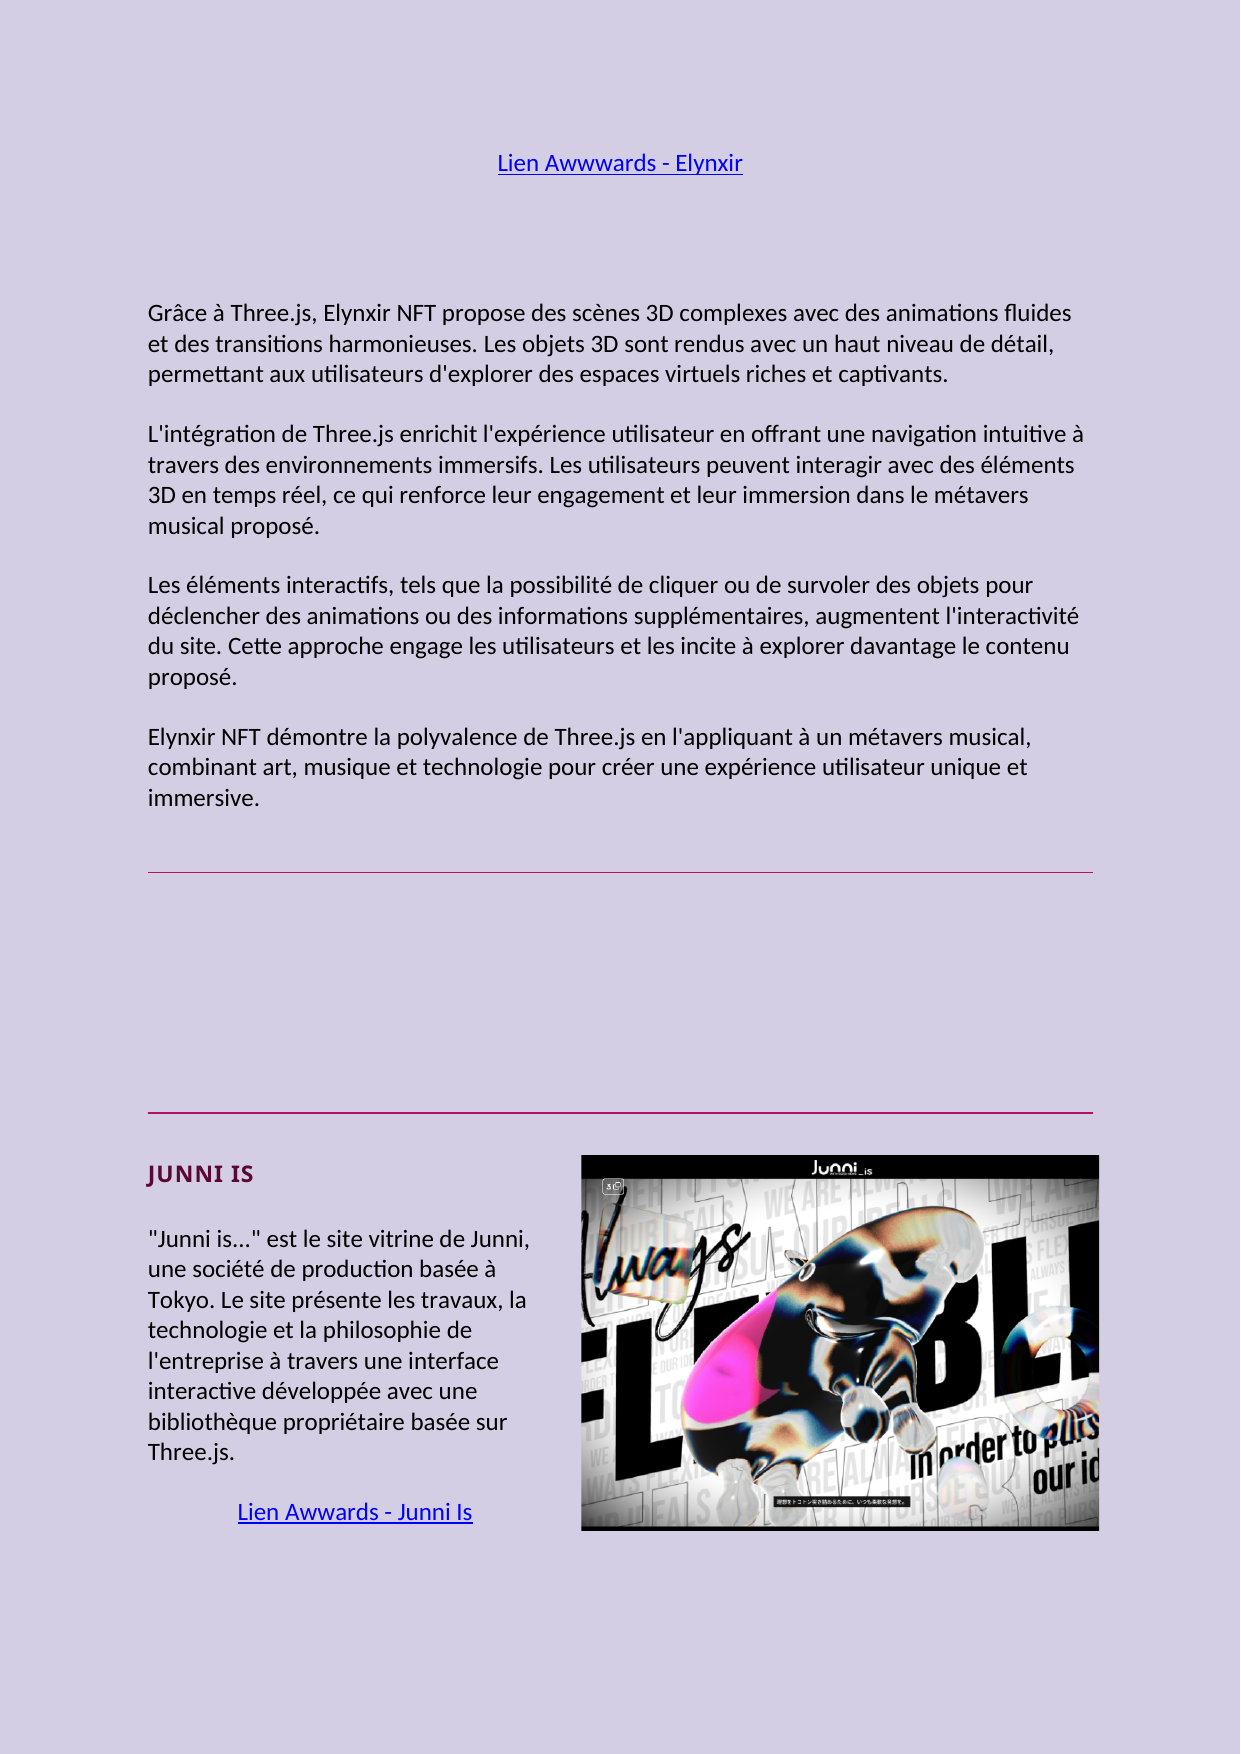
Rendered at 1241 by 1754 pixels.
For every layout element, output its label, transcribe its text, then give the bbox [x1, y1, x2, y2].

text L'intégration de Three.js enrichit l'expérience utilisateur en offrant une navigation intuitive à travers des environnements immersifs. Les utilisateurs peuvent interagir avec des éléments 3D en temps réel, ce qui renforce leur engagement et leur immersion dans le métavers musical proposé. [148, 418, 1093, 540]
picture [581, 1155, 1100, 1531]
text Grâce à Three.js, Elynxir NFT propose des scènes 3D complexes avec des animations fluides et des transitions harmonieuses. Les objets 3D sont rendus avec un haut niveau de détail, permettant aux utilisateurs d'explorer des espaces virtuels riches et captivants. [148, 297, 1093, 389]
text "Junni is..." est le site vitrine de Junni, une société de production basée à Tokyo. Le site présente les travaux, la technologie et la philosophie de l'entreprise à travers une interface interactive développée avec une bibliothèque propriétaire basée sur Three.js. [148, 1223, 581, 1467]
text Les éléments interactifs, tels que la possibilité de cliquer ou de survoler des objets pour déclencher des animations ou des informations supplémentaires, augmentent l'interactivité du site. Cette approche engage les utilisateurs et les incite à explorer davantage le contenu proposé. [148, 569, 1093, 692]
text Junni IS [148, 1158, 581, 1189]
text Lien Awwwards - Elynxir [148, 148, 1093, 178]
text Lien Awwards - Junni Is [148, 1496, 581, 1527]
text Elynxir NFT démontre la polyvalence de Three.js en l'appliquant à un métavers musical, combinant art, musique et technologie pour créer une expérience utilisateur unique et immersive. [148, 721, 1093, 812]
